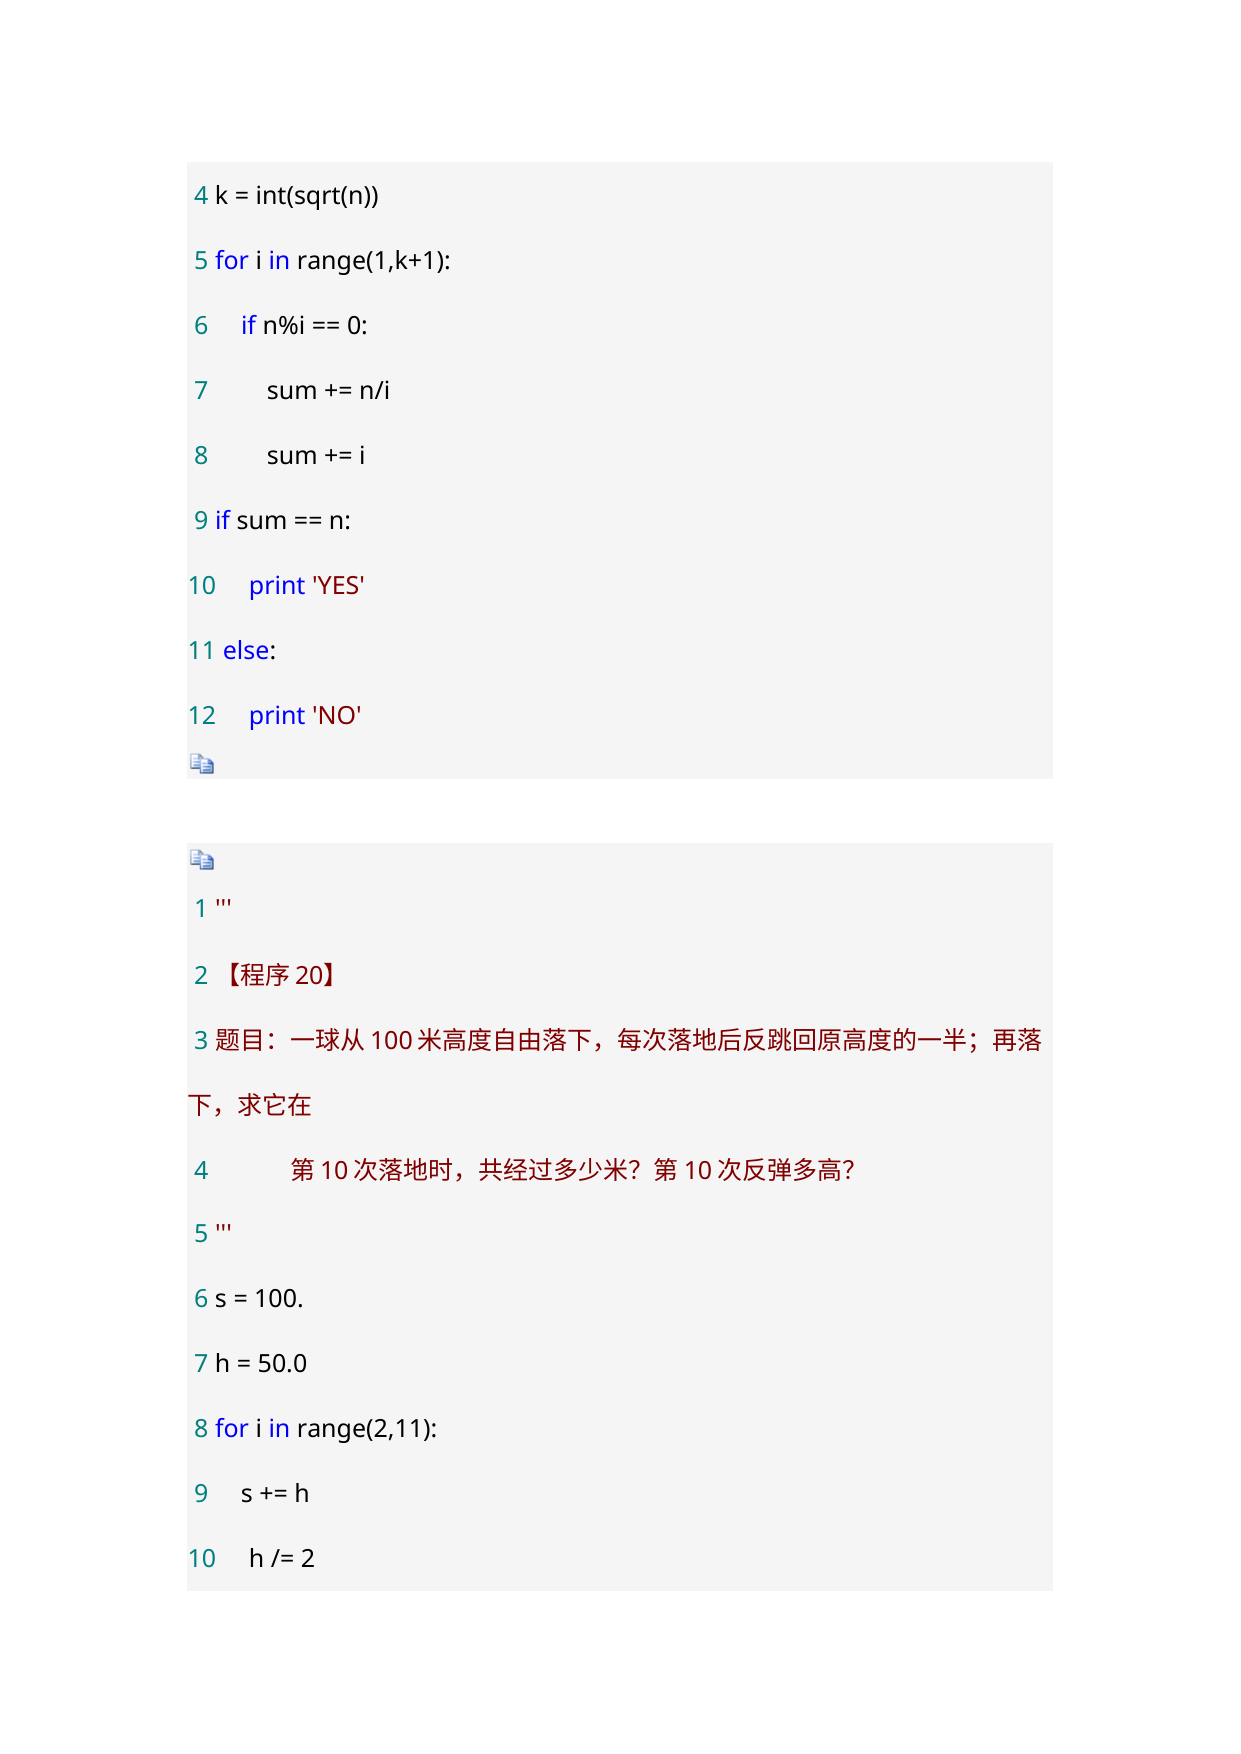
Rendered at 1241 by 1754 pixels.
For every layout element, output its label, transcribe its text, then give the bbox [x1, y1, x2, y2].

picture [187, 844, 219, 875]
text 9 if sum == n: [187, 487, 1053, 552]
text 11 else: [187, 617, 1053, 682]
text 7 sum += n/i [187, 357, 1053, 422]
text 12 print 'NO' [187, 682, 1053, 747]
text 6 s = 100. [187, 1266, 1053, 1331]
text 10 h /= 2 [187, 1526, 1053, 1591]
text 8 sum += i [187, 422, 1053, 487]
text 10 print 'YES' [187, 552, 1053, 617]
text 1 ''' [187, 876, 1053, 941]
text 5 for i in range(1,k+1): [187, 227, 1053, 292]
text 6 if n%i == 0: [187, 292, 1053, 357]
text 4 k = int(sqrt(n)) [187, 162, 1053, 227]
text 7 h = 50.0 [187, 1331, 1053, 1396]
text 3 题目：一球从100米高度自由落下，每次落地后反跳回原高度的一半；再落下，求它在 [187, 1006, 1053, 1136]
text 8 for i in range(2,11): [187, 1396, 1053, 1461]
text 9 s += h [187, 1461, 1053, 1526]
text 4 第10次落地时，共经过多少米？第10次反弹多高？ [187, 1136, 1053, 1201]
text 2 【程序20】 [187, 941, 1053, 1006]
text 5 ''' [187, 1201, 1053, 1266]
picture [187, 747, 219, 779]
